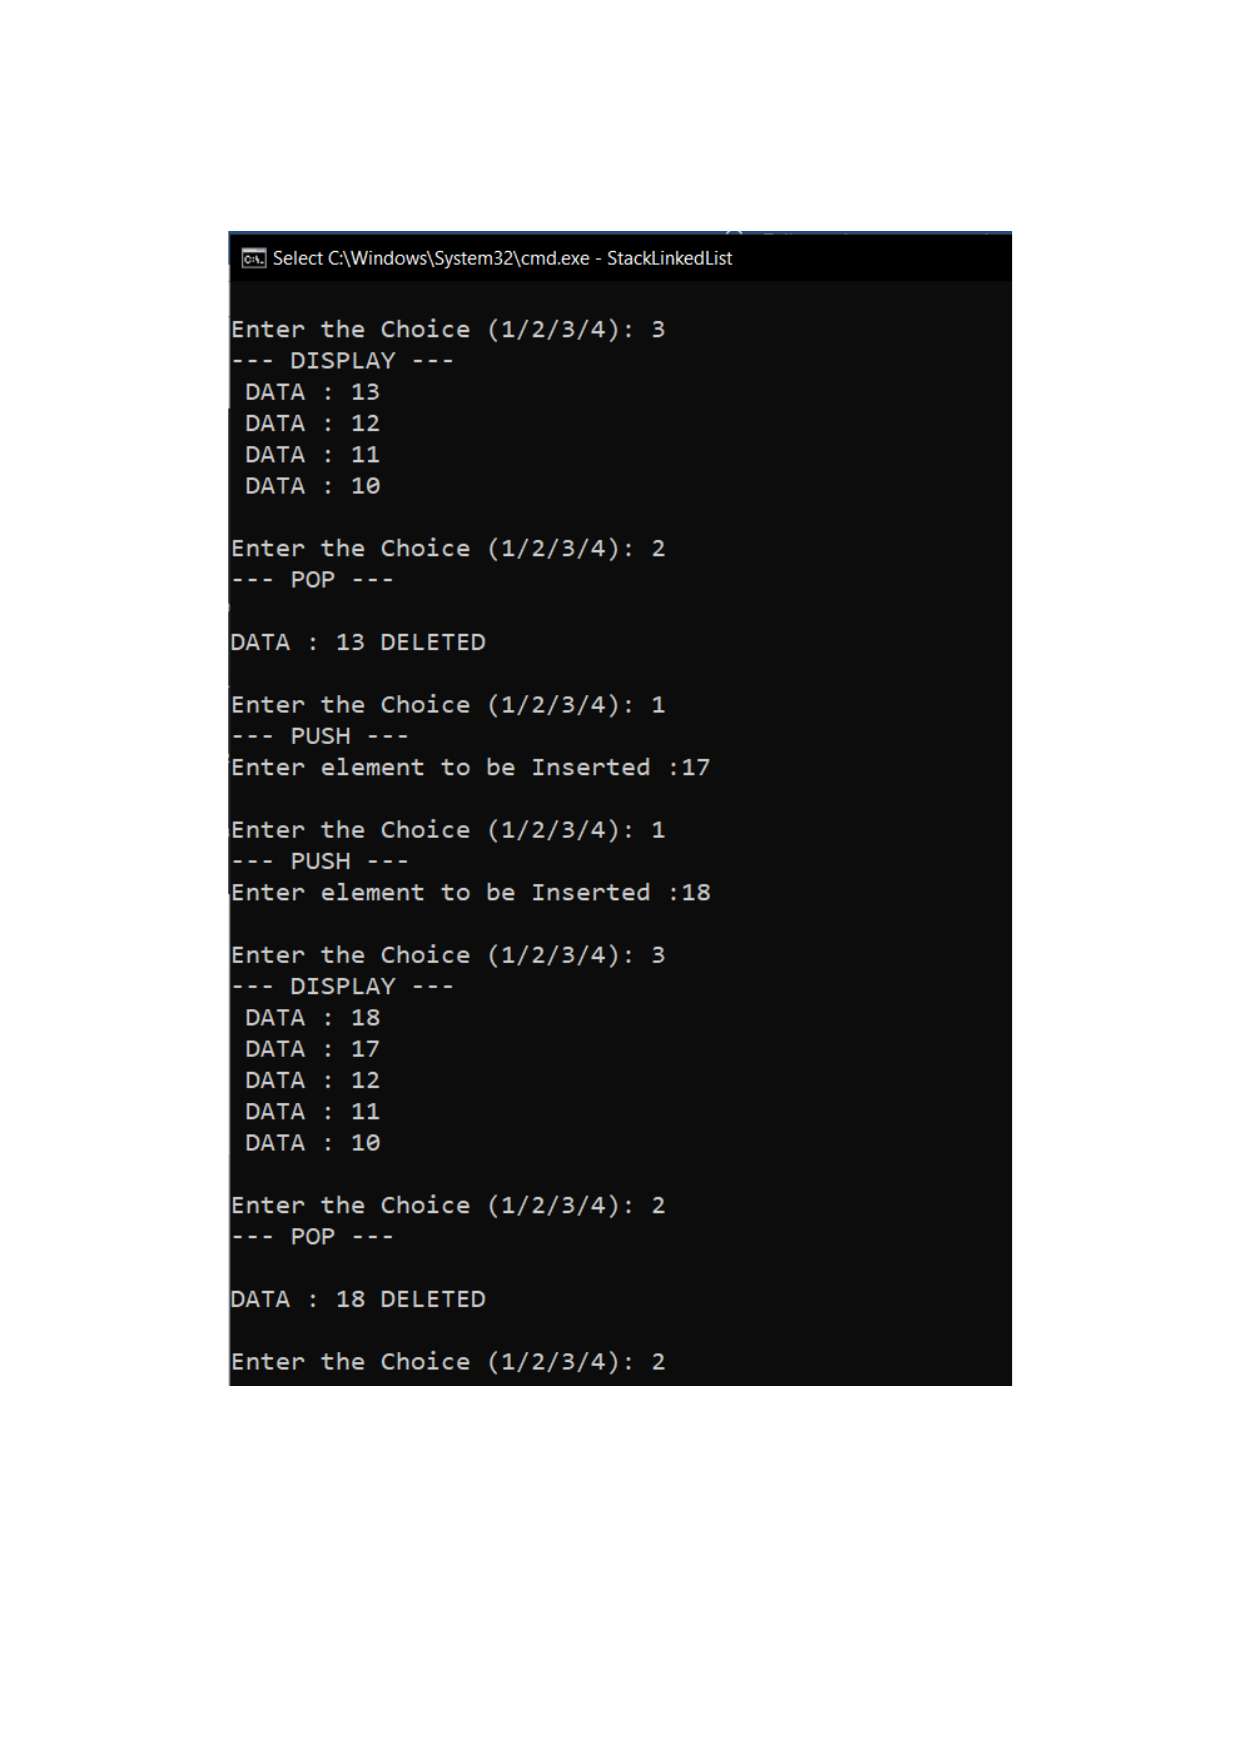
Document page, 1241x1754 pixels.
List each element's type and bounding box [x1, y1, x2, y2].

picture [228, 231, 1013, 1386]
